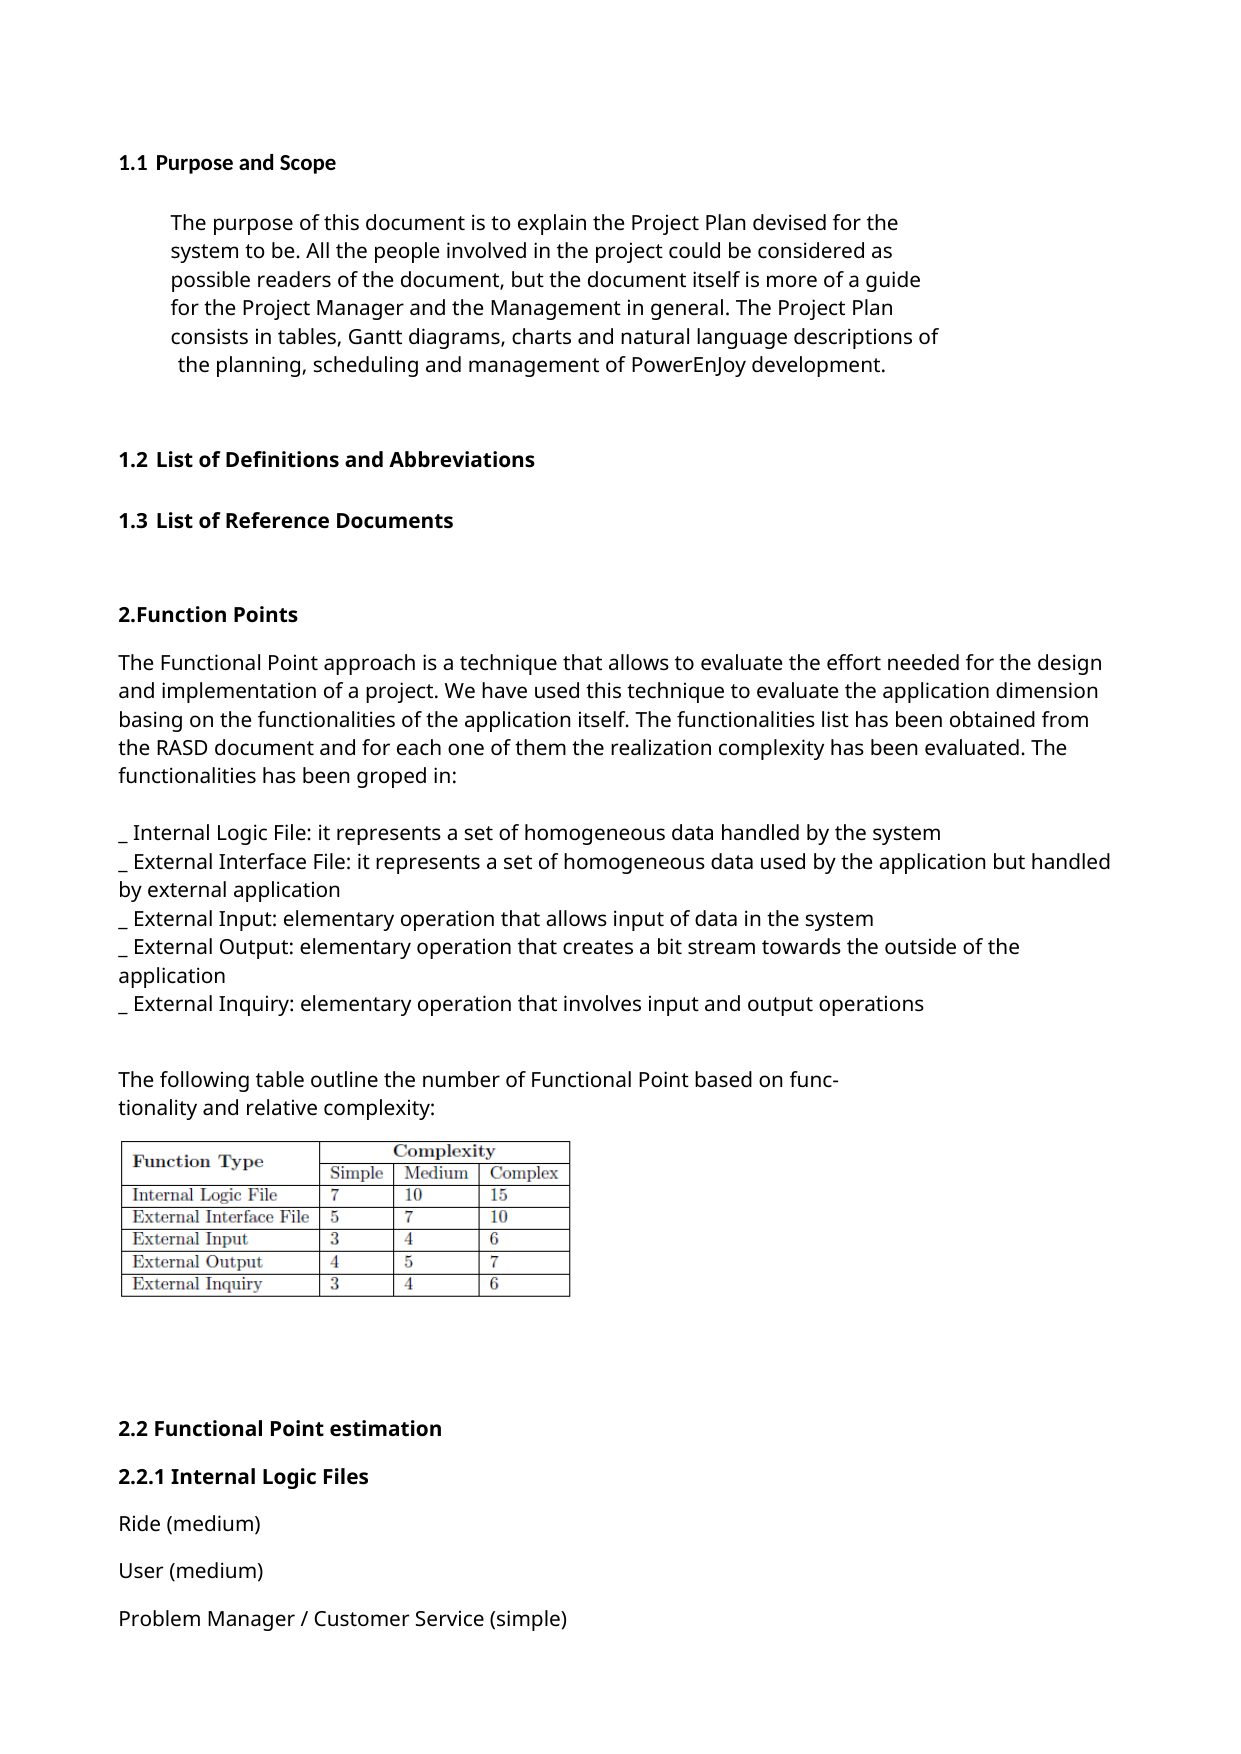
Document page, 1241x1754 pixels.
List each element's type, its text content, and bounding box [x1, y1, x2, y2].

text The Functional Point approach is a technique that allows to evaluate the effort needed for the design and implementation of a project. We have used this technique to evaluate the application dimension basing on the functionalities of the application itself. The functionalities list has been obtained from the RASD document and for each one of them the realization complexity has been evaluated. The functionalities has been groped in: [118, 648, 1122, 790]
text _ External Output: elementary operation that creates a bit stream towards the outside of the application [118, 932, 1122, 989]
list List of Definitions and Abbreviations [118, 445, 1122, 473]
list for the Project Manager and the Management in general. The Project Plan [170, 293, 1122, 322]
list The purpose of this document is to explain the Project Plan devised for the [170, 208, 1122, 236]
list Purpose and Scope [118, 148, 1122, 176]
text _ External Interface File: it represents a set of homogeneous data used by the application but handled by external application [118, 847, 1122, 904]
text The following table outline the number of Functional Point based on func- [118, 1065, 1122, 1093]
text tionality and relative complexity: [118, 1093, 1122, 1122]
text consists in tables, Gantt diagrams, charts and natural language descriptions of [133, 322, 1122, 350]
list possible readers of the document, but the document itself is more of a guide [170, 265, 1122, 293]
text _ External Inquiry: elementary operation that involves input and output operations [118, 989, 1122, 1018]
picture [118, 1140, 588, 1301]
text 2.2.1 Internal Logic Files [118, 1462, 1122, 1490]
text Ride (medium) [118, 1509, 1122, 1537]
text the planning, scheduling and management of PowerEnJoy development. [118, 350, 1122, 379]
text system to be. All the people involved in the project could be considered as [133, 236, 1122, 265]
text _ Internal Logic File: it represents a set of homogeneous data handled by the system [118, 818, 1122, 847]
text 2.Function Points [118, 601, 1122, 629]
text Problem Manager / Customer Service (simple) [118, 1604, 1122, 1632]
list List of Reference Documents [118, 506, 1122, 534]
text _ External Input: elementary operation that allows input of data in the system [118, 904, 1122, 932]
text 2.2 Functional Point estimation [118, 1414, 1122, 1443]
text User (medium) [118, 1556, 1122, 1585]
